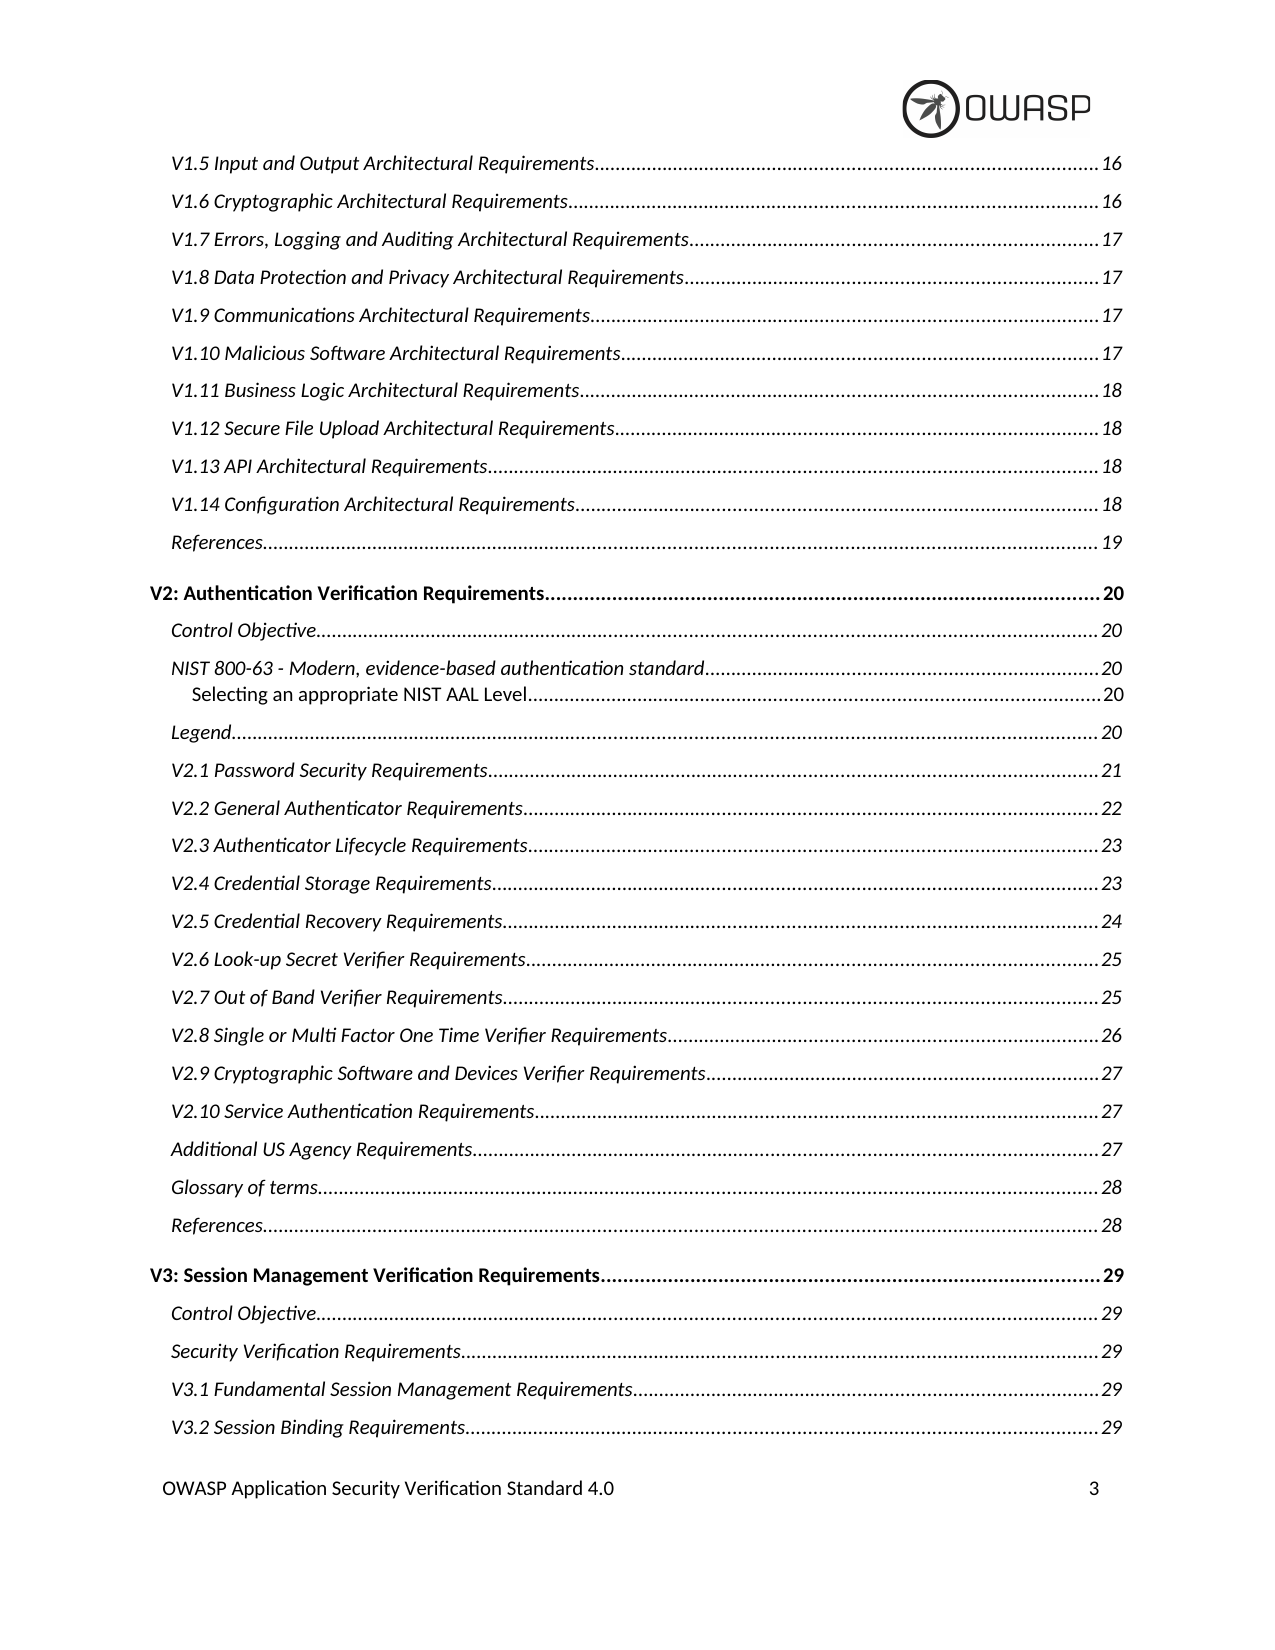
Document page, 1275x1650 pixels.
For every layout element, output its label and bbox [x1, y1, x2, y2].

picture [902, 80, 1091, 138]
